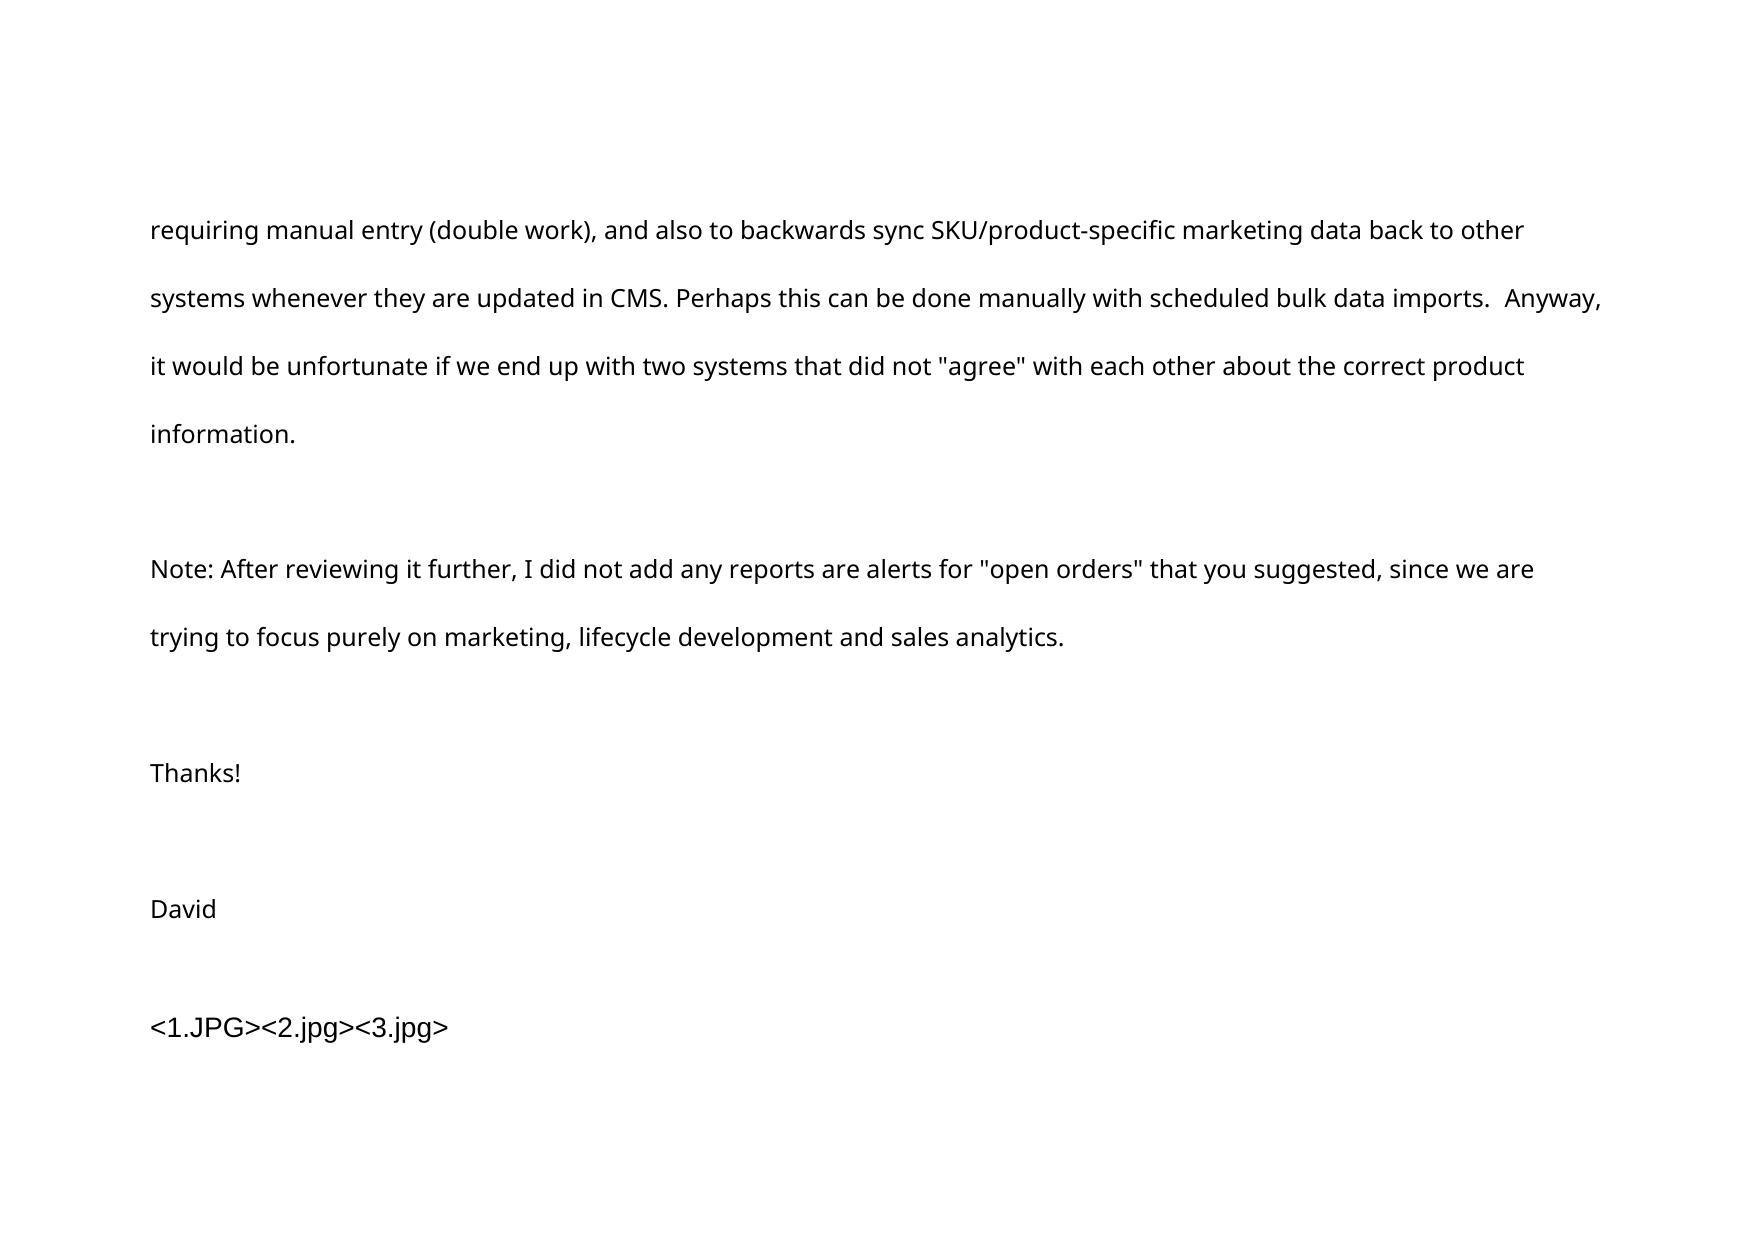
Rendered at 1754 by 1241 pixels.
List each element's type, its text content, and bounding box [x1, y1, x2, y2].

text Note: After reviewing it further, I did not add any reports are alerts for "open orders" that you suggested, since we are trying to focus purely on marketing, lifecycle development and sales analytics. [150, 535, 1604, 671]
text David [150, 875, 1604, 943]
text Thanks! [150, 739, 1604, 807]
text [150, 196, 1604, 467]
text <1.JPG><2.jpg><3.jpg> [150, 1011, 1604, 1044]
